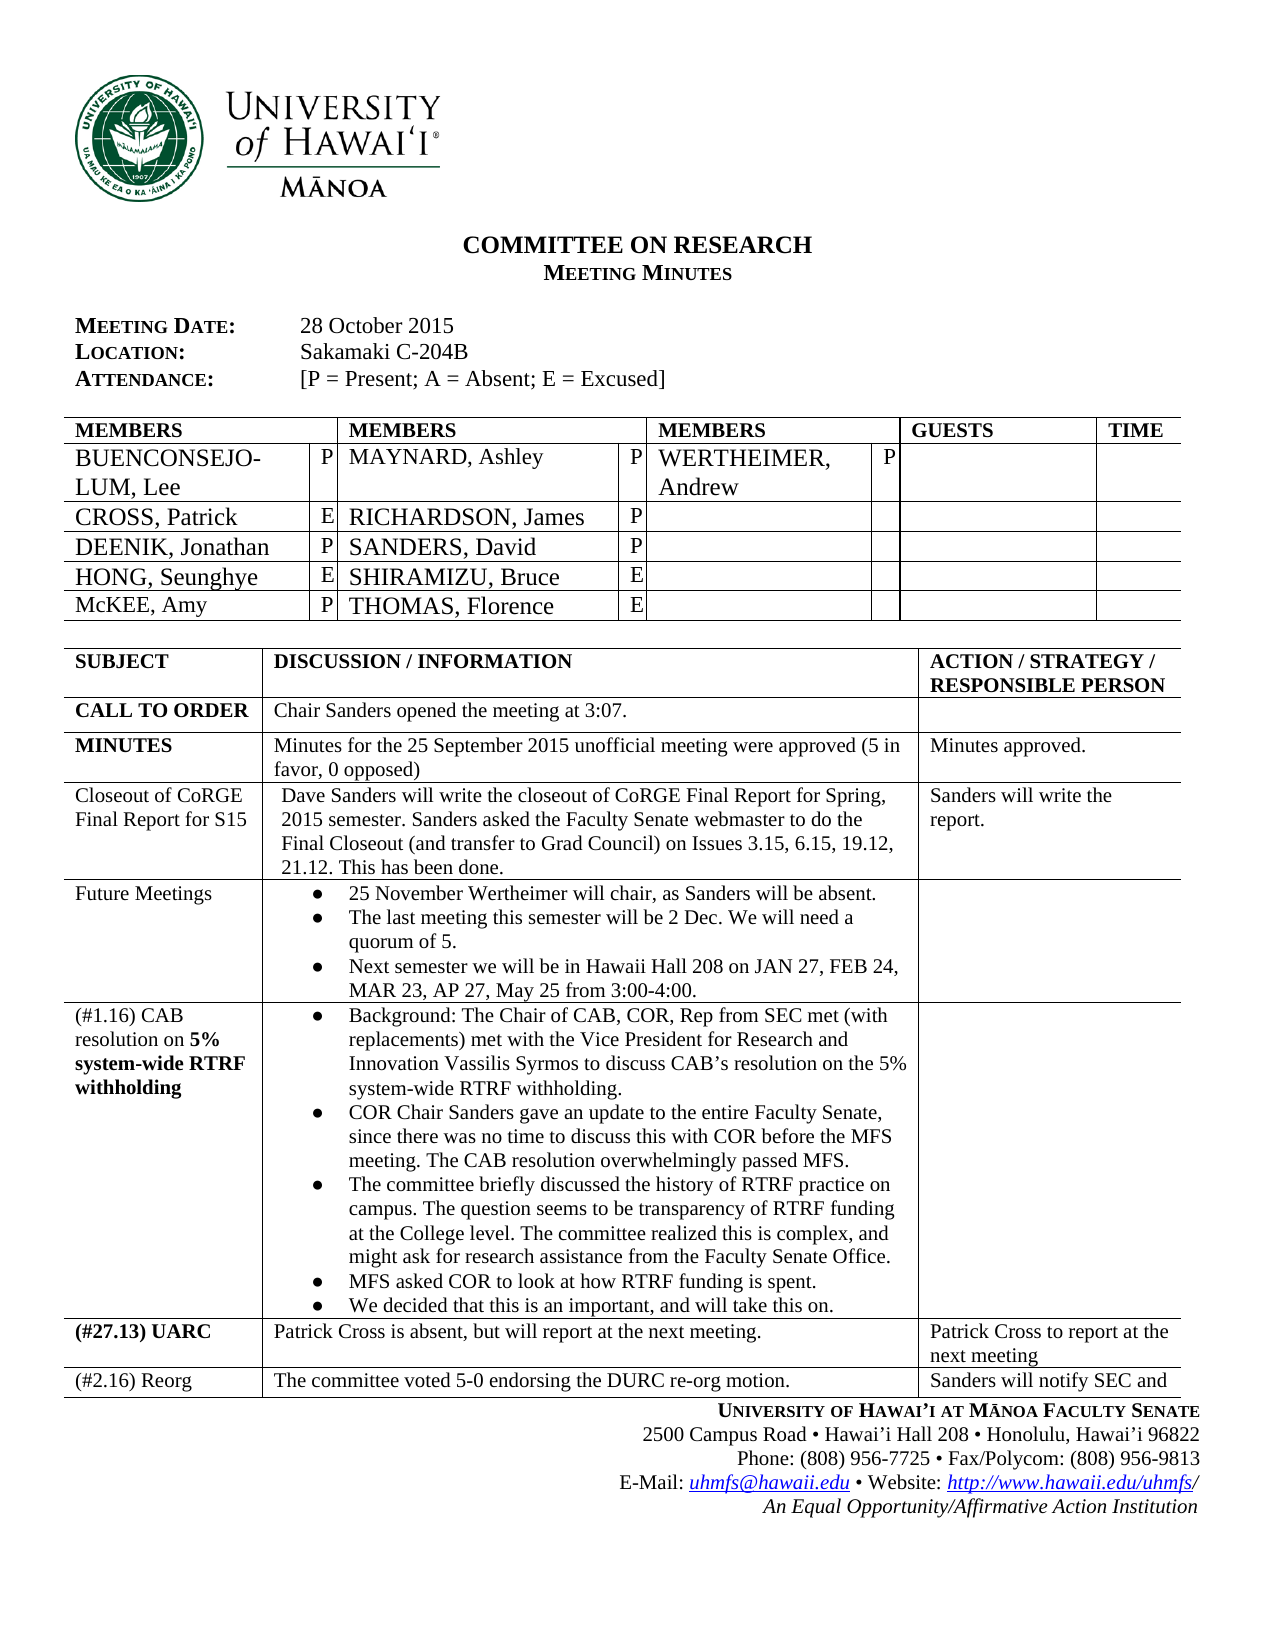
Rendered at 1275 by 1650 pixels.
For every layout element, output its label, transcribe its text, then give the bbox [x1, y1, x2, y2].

table_cell E [310, 502, 337, 531]
table_cell [901, 591, 1096, 620]
table_cell [919, 880, 1181, 1002]
table_cell P [619, 532, 646, 561]
table_cell [919, 1003, 1181, 1317]
table_cell DEENIK, Jonathan [64, 532, 309, 561]
table_cell [647, 591, 871, 620]
table_header GUESTS [901, 418, 1096, 442]
table_cell [647, 562, 871, 590]
table_header DISCUSSION / INFORMATION [263, 649, 918, 697]
text Location: Sakamaki C-204B [75, 338, 1200, 364]
table_cell McKEE, Amy [64, 591, 309, 620]
table_cell E [619, 591, 646, 620]
table_cell [1097, 591, 1181, 620]
table_cell SANDERS, David [338, 532, 618, 561]
table_cell HONG, Seunghye [64, 562, 309, 590]
table_cell BUENCONSEJO-LUM, Lee [64, 444, 309, 501]
table_cell MAYNARD, Ashley [338, 444, 618, 501]
table_cell [872, 562, 899, 590]
table_cell CROSS, Patrick [64, 502, 309, 531]
table_cell [647, 532, 871, 561]
table_cell Background: The Chair of CAB, COR, Rep from SEC met (with replacements) met with the Vice President for Research and Innovation Vassilis Syrmos to discuss CAB’s resolution on the 5% system-wide RTRF withholding. COR Chair Sanders gave an update to the entire Faculty Senate, since there was no time to discuss this with COR before the MFS meeting. The CAB resolution overwhelmingly passed MFS. The committee briefly discussed the history of RTRF practice on campus. The question seems to be transparency of RTRF funding at the College level. The committee realized this is complex, and might ask for research assistance from the Faculty Senate Office. MFS asked COR to look at how RTRF funding is spent. We decided that this is an important, and will take this on. [263, 1003, 918, 1317]
table_cell [1097, 562, 1181, 590]
table_cell Patrick Cross is absent, but will report at the next meeting. [263, 1319, 918, 1367]
table_cell Minutes approved. [919, 733, 1181, 782]
picture [75, 75, 441, 202]
table_cell (#2.16) Reorg proposal - Office of research compliance (DURC) [64, 1368, 262, 1397]
table_cell Dave Sanders will write the closeout of CoRGE Final Report for Spring, 2015 semester. Sanders asked the Faculty Senate webmaster to do the Final Closeout (and transfer to Grad Council) on Issues 3.15, 6.15, 19.12, 21.12. This has been done. [263, 783, 918, 879]
table_cell P [310, 444, 337, 501]
table_cell Future Meetings [64, 880, 262, 1002]
table_header MEMBERS [338, 418, 646, 442]
text COMMITTEE ON RESEARCH [75, 230, 1200, 259]
table_cell Patrick Cross to report at the next meeting [919, 1319, 1181, 1367]
table_cell P [872, 444, 899, 501]
text Meeting Minutes [75, 259, 1200, 286]
table_cell Chair Sanders opened the meeting at 3:07. [263, 698, 918, 732]
table_header SUBJECT [64, 649, 262, 697]
table_cell [919, 698, 1181, 732]
table_cell E [310, 562, 337, 590]
table_header MEMBERS [647, 418, 899, 442]
table_cell P [310, 591, 337, 620]
table_cell RICHARDSON, James [338, 502, 618, 531]
table_cell (#1.16) CAB resolution on 5% system-wide RTRF withholding [64, 1003, 262, 1317]
table_cell 25 November Wertheimer will chair, as Sanders will be absent. The last meeting this semester will be 2 Dec. We will need a quorum of 5. Next semester we will be in Hawaii Hall 208 on JAN 27, FEB 24, MAR 23, AP 27, May 25 from 3:00-4:00. [263, 880, 918, 1002]
table_cell Closeout of CoRGE Final Report for S15 [64, 783, 262, 879]
table_cell CALL TO ORDER [64, 698, 262, 732]
table_cell [872, 502, 899, 531]
table_cell [901, 562, 1096, 590]
table_cell [901, 444, 1096, 501]
table_cell [901, 532, 1096, 561]
table_cell [647, 502, 871, 531]
table_cell Sanders will write the report. [919, 783, 1181, 879]
table_cell P [619, 444, 646, 501]
table_cell [1097, 532, 1181, 561]
table_cell [901, 502, 1096, 531]
table_cell [872, 591, 899, 620]
table_cell [1097, 444, 1181, 501]
table_cell Minutes for the 25 September 2015 unofficial meeting were approved (5 in favor, 0 opposed) [263, 733, 918, 782]
table_cell SHIRAMIZU, Bruce [338, 562, 618, 590]
table_cell [872, 532, 899, 561]
table_cell (#27.13) UARC [64, 1319, 262, 1367]
table_cell WERTHEIMER, Andrew [647, 444, 871, 501]
table_cell MINUTES [64, 733, 262, 782]
table_cell THOMAS, Florence [338, 591, 618, 620]
table_header TIME [1097, 418, 1181, 442]
table_cell P [310, 532, 337, 561]
table_header ACTION / STRATEGY / RESPONSIBLE PERSON [919, 649, 1181, 697]
table_cell E [619, 562, 646, 590]
table_cell P [619, 502, 646, 531]
table_cell [1097, 502, 1181, 531]
text Meeting Date: 28 October 2015 [75, 312, 1200, 338]
text Attendance: [P = Present; A = Absent; E = Excused] [75, 364, 1200, 391]
table_header MEMBERS [64, 418, 337, 442]
